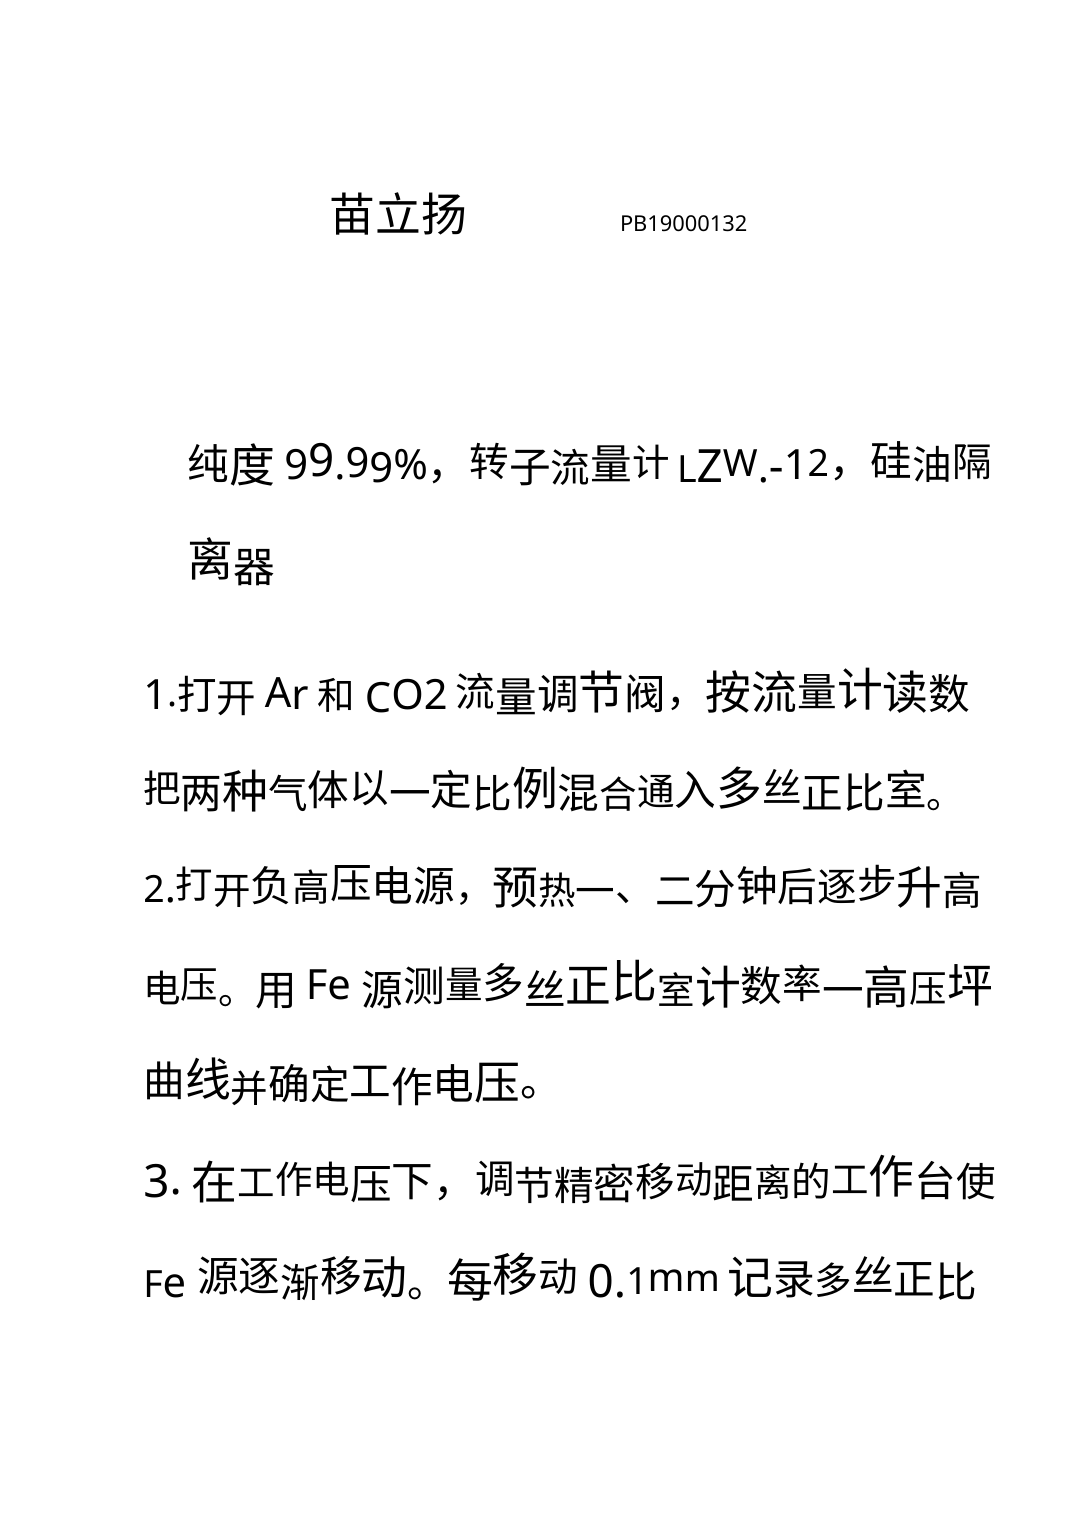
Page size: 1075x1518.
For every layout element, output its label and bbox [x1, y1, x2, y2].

text [98, 414, 999, 609]
text [143, 642, 999, 1324]
